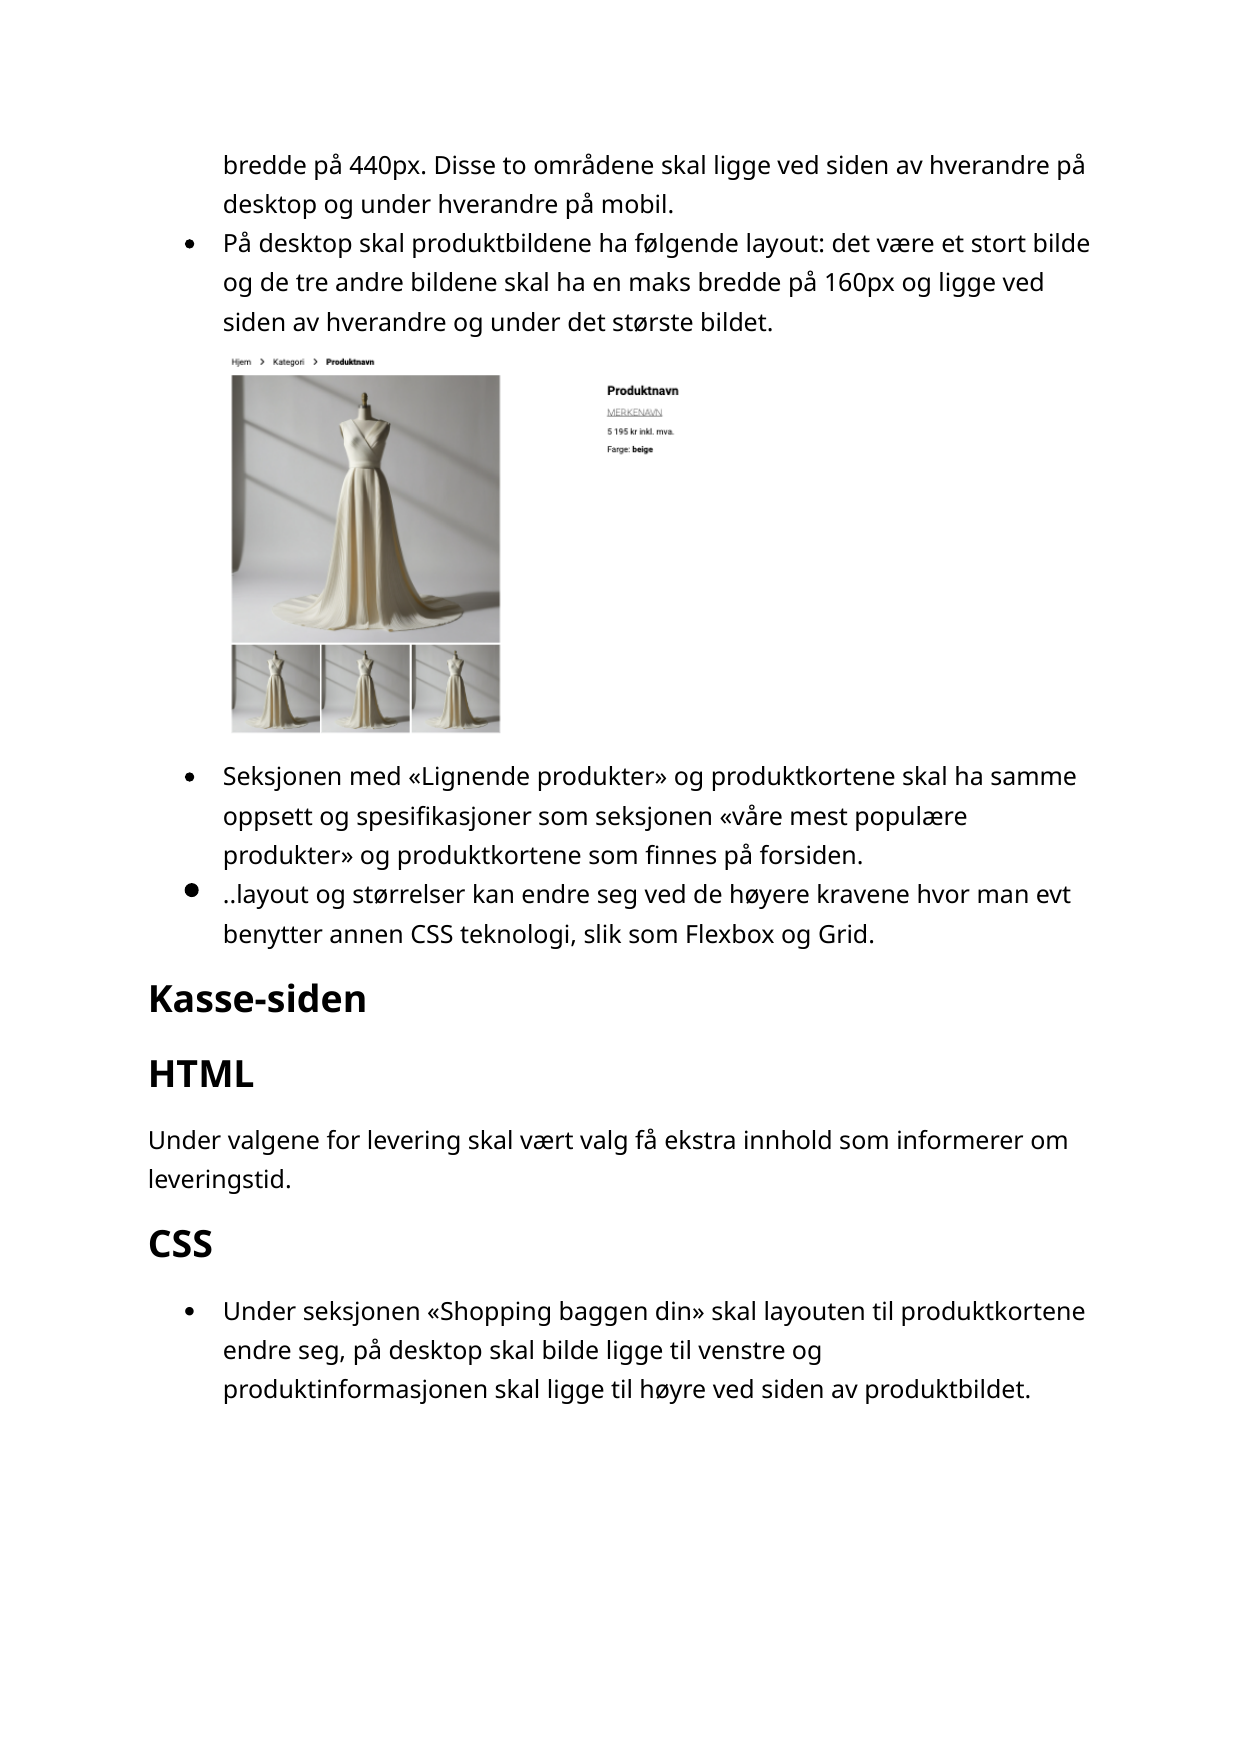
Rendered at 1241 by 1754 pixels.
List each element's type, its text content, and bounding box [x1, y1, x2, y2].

text CSS [148, 1218, 1093, 1269]
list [185, 148, 1093, 221]
picture [222, 343, 881, 754]
text Kasse-siden [148, 972, 1093, 1023]
list Seksjonen med «Lignende produkter» og produktkortene skal ha samme oppsett og spesifikasjoner som seksjonen «våre mest populære produkter» og produktkortene som finnes på forsiden. [185, 759, 1093, 871]
list På desktop skal produktbildene ha følgende layout: det være et stort bilde og de tre andre bildene skal ha en maks bredde på 160px og ligge ved siden av hverandre og under det største bildet. [185, 226, 1093, 338]
list Under seksjonen «Shopping baggen din» skal layouten til produktkortene endre seg, på desktop skal bilde ligge til venstre og produktinformasjonen skal ligge til høyre ved siden av produktbildet. [185, 1293, 1093, 1406]
list ..layout og størrelser kan endre seg ved de høyere kravene hvor man evt benytter annen CSS teknologi, slik som Flexbox og Grid. [185, 876, 1093, 950]
text HTML [148, 1047, 1093, 1098]
text Under valgene for levering skal vært valg få ekstra innhold som informerer om leveringstid. [148, 1123, 1093, 1196]
